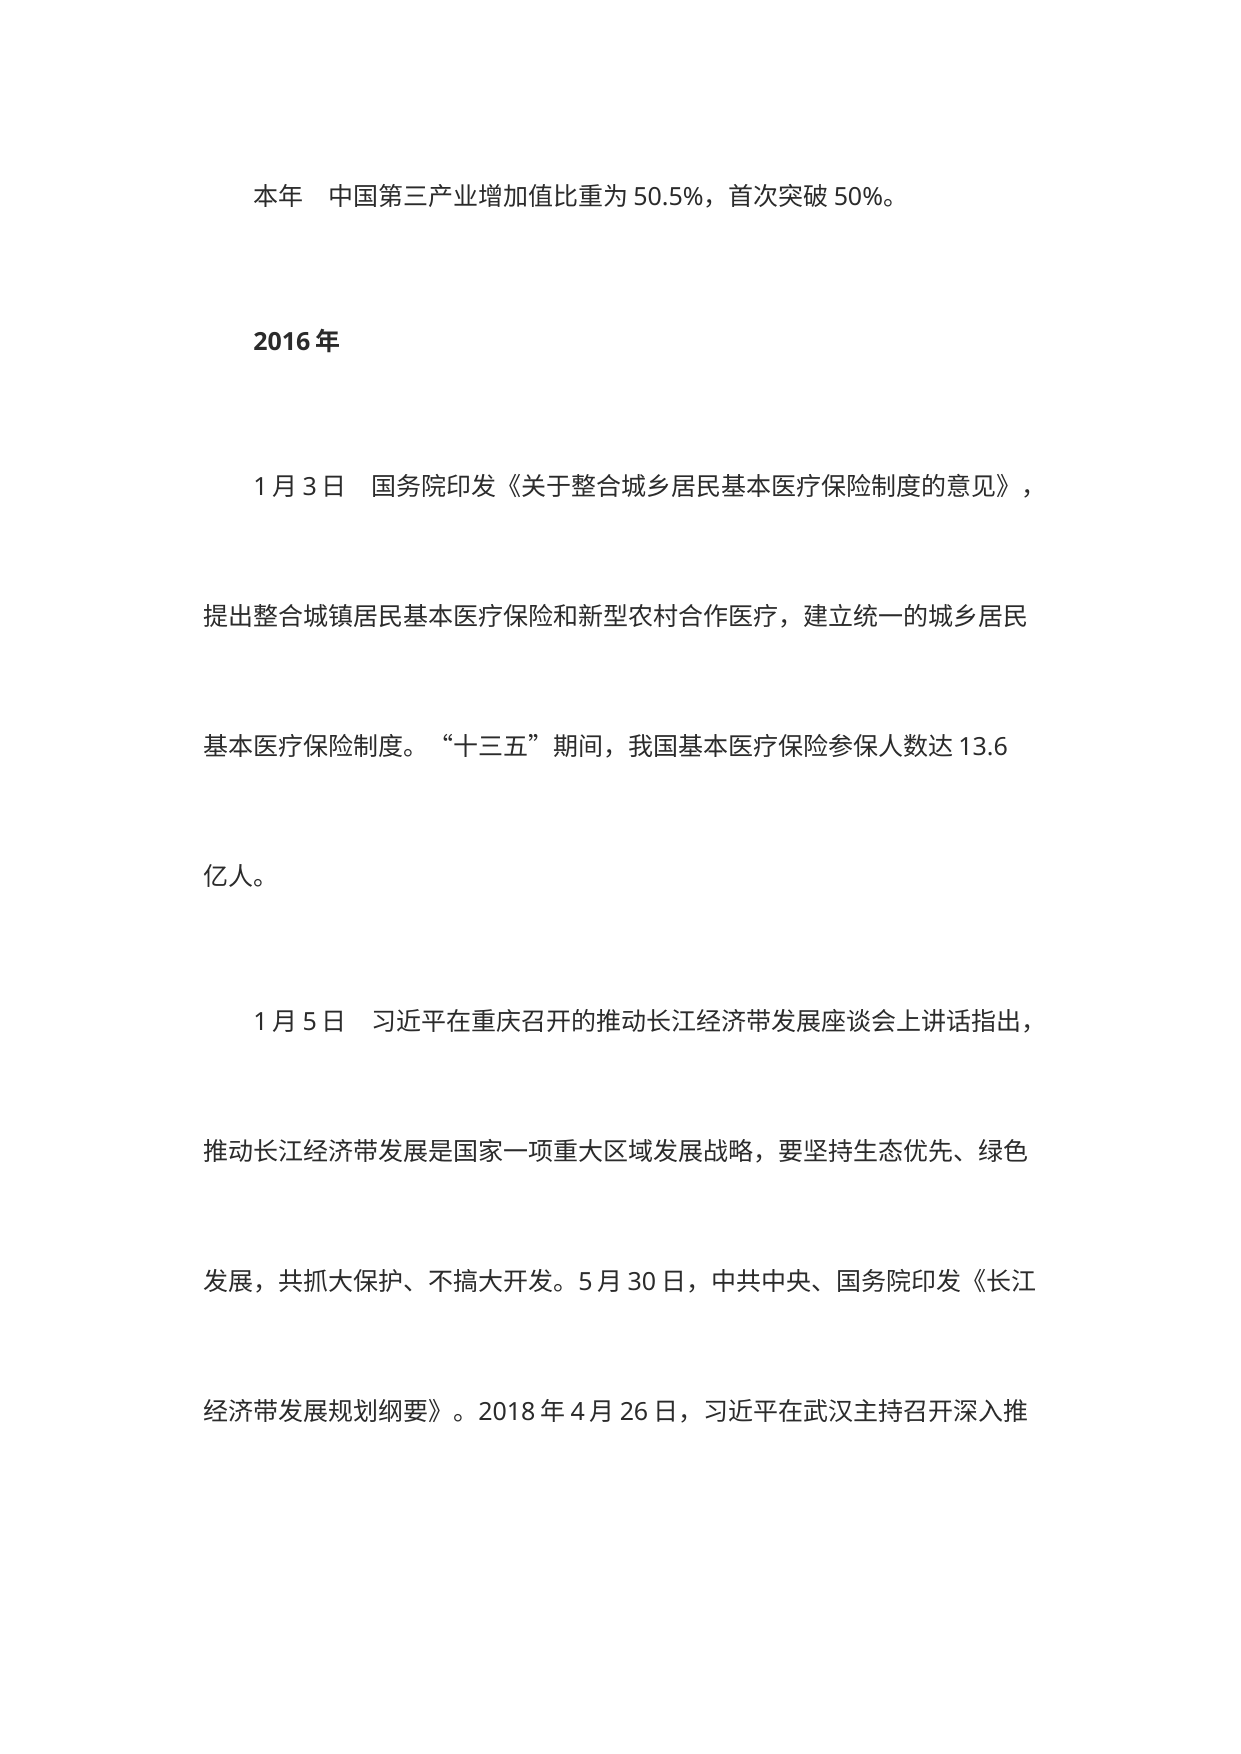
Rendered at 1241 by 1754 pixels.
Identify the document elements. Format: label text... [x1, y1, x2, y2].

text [203, 987, 1037, 1442]
text 本年 中国第三产业增加值比重为50.5%，首次突破50%。 [203, 162, 1037, 227]
text 2016年 [203, 307, 1037, 372]
text 1月3日 国务院印发《关于整合城乡居民基本医疗保险制度的意见》，提出整合城镇居民基本医疗保险和新型农村合作医疗，建立统一的城乡居民基本医疗保险制度。“十三五”期间，我国基本医疗保险参保人数达13.6亿人。 [203, 452, 1037, 907]
